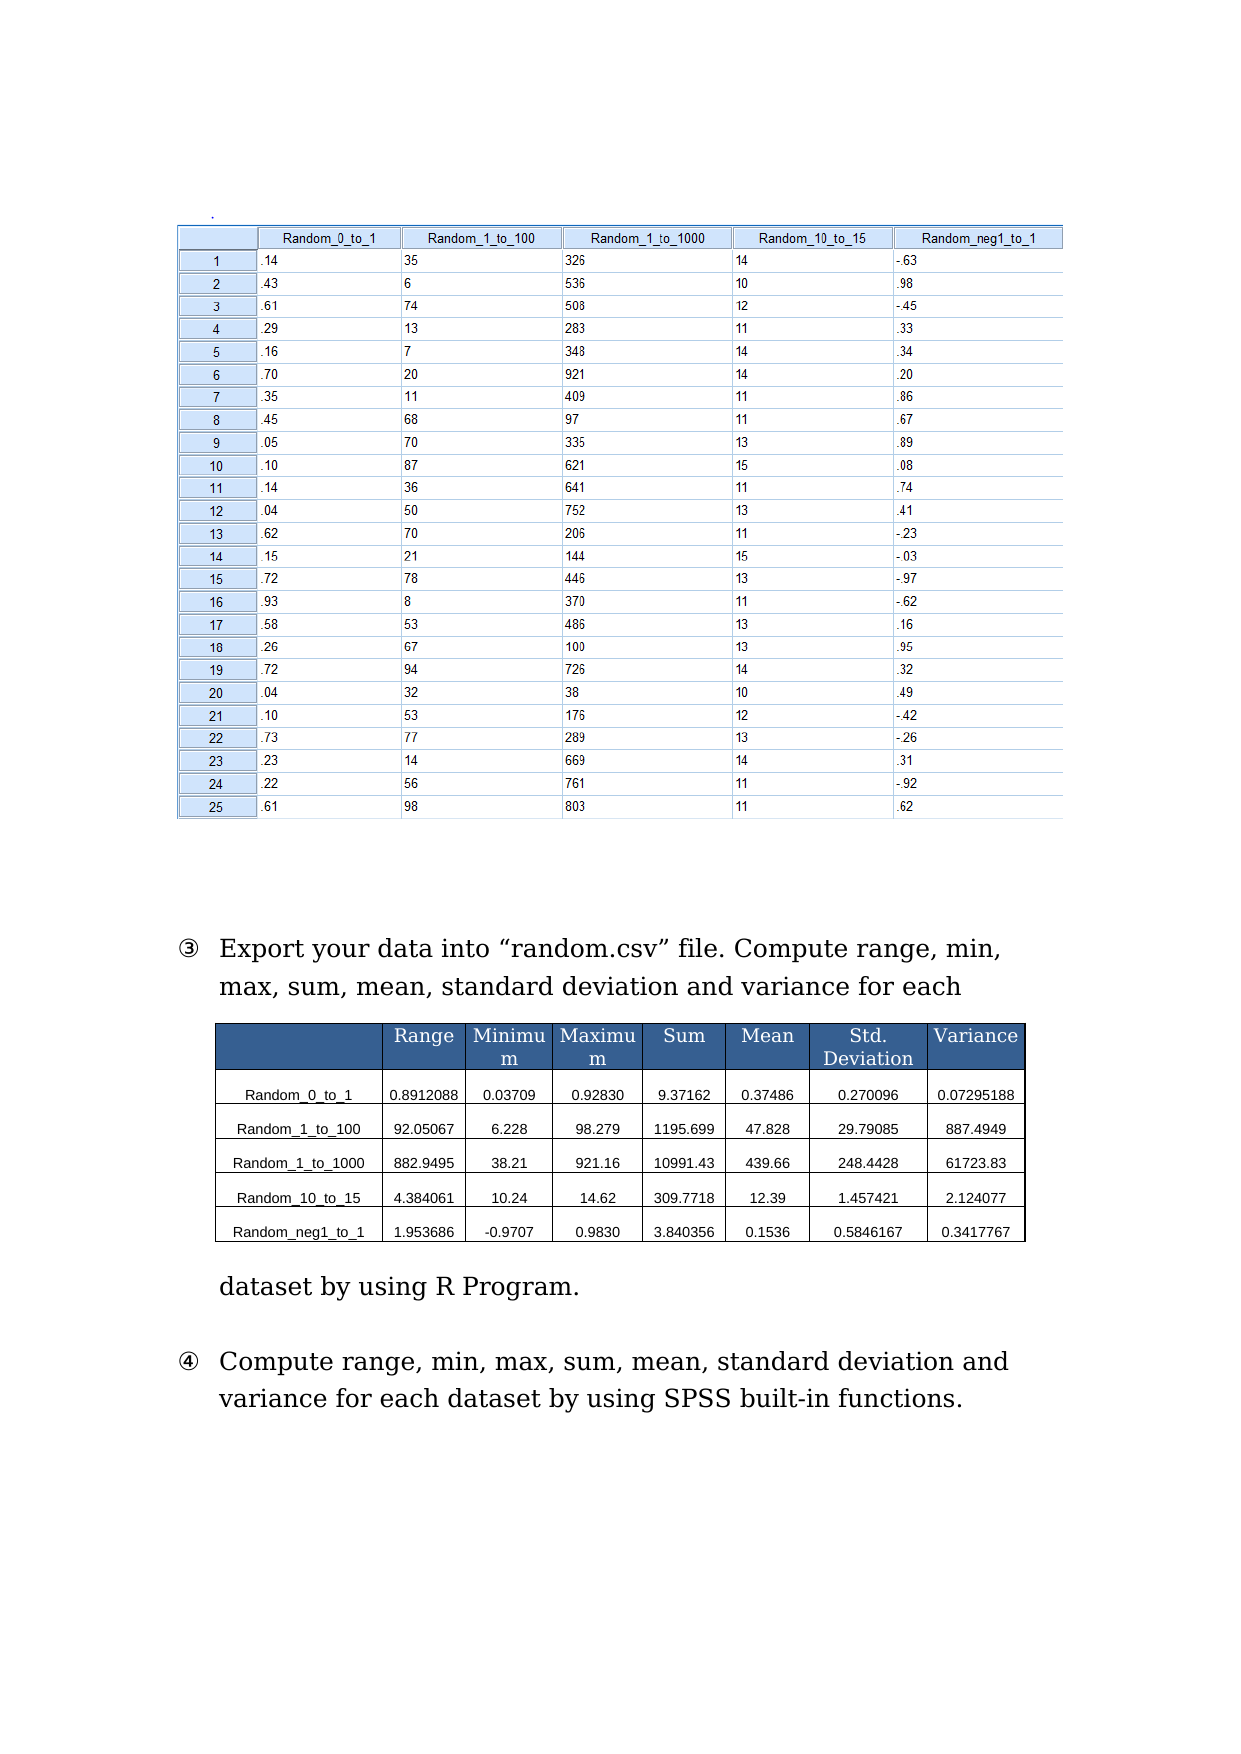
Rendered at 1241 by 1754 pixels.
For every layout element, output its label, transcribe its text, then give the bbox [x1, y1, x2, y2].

table_cell 12.39 [726, 1173, 809, 1206]
table_cell 9.37162 [643, 1070, 725, 1103]
table_cell Random_0_to_1 [216, 1070, 382, 1103]
table_cell 4.384061 [383, 1173, 465, 1206]
table_header Minimum [466, 1024, 552, 1069]
table_cell 439.66 [726, 1139, 809, 1172]
table_cell 309.7718 [643, 1173, 725, 1206]
table_cell Random_neg1_to_1 [216, 1207, 382, 1241]
list Compute range, min, max, sum, mean, standard deviation and variance for each dataset by using SPSS built-in functions. [177, 1342, 1063, 1417]
picture [177, 216, 1063, 819]
table_cell 29.79085 [810, 1104, 927, 1137]
table_cell 0.5846167 [810, 1207, 927, 1241]
table_cell 0.37486 [726, 1070, 809, 1103]
table_cell 1.457421 [810, 1173, 927, 1206]
table_cell Random_1_to_1000 [216, 1139, 382, 1172]
table_cell 0.1536 [726, 1207, 809, 1241]
table_header Variance [928, 1024, 1024, 1069]
table_cell 3.840356 [643, 1207, 725, 1241]
table_cell 921.16 [553, 1139, 642, 1172]
table_cell 47.828 [726, 1104, 809, 1137]
table_cell 61723.83 [928, 1139, 1024, 1172]
table_header Maximum [553, 1024, 642, 1069]
list Export your data into “random.csv” file. Compute range, min, max, sum, mean, standard deviation and variance for each dataset by using R Program. [177, 929, 1063, 1304]
table_cell 38.21 [466, 1139, 552, 1172]
table_cell Random_10_to_15 [216, 1173, 382, 1206]
table_cell -0.9707 [466, 1207, 552, 1241]
table_header Sum [643, 1024, 725, 1069]
table_cell 0.9830 [553, 1207, 642, 1241]
table_cell 92.05067 [383, 1104, 465, 1137]
table_cell 0.270096 [810, 1070, 927, 1103]
table_cell 0.8912088 [383, 1070, 465, 1103]
table_cell 98.279 [553, 1104, 642, 1137]
table_cell 2.124077 [928, 1173, 1024, 1206]
table_cell 1195.699 [643, 1104, 725, 1137]
table_cell 0.07295188 [928, 1070, 1024, 1103]
table_cell 882.9495 [383, 1139, 465, 1172]
table_cell 248.4428 [810, 1139, 927, 1172]
table_cell 14.62 [553, 1173, 642, 1206]
table_cell 10.24 [466, 1173, 552, 1206]
table_header [216, 1024, 382, 1069]
table_header Range [383, 1024, 465, 1069]
table_cell 887.4949 [928, 1104, 1024, 1137]
table_cell 6.228 [466, 1104, 552, 1137]
table_cell 1.953686 [383, 1207, 465, 1241]
table_header Mean [726, 1024, 809, 1069]
table_cell 0.3417767 [928, 1207, 1024, 1241]
table_header Std. Deviation [810, 1024, 927, 1069]
table_cell 10991.43 [643, 1139, 725, 1172]
table_cell Random_1_to_100 [216, 1104, 382, 1137]
table_cell 0.03709 [466, 1070, 552, 1103]
table_cell 0.92830 [553, 1070, 642, 1103]
